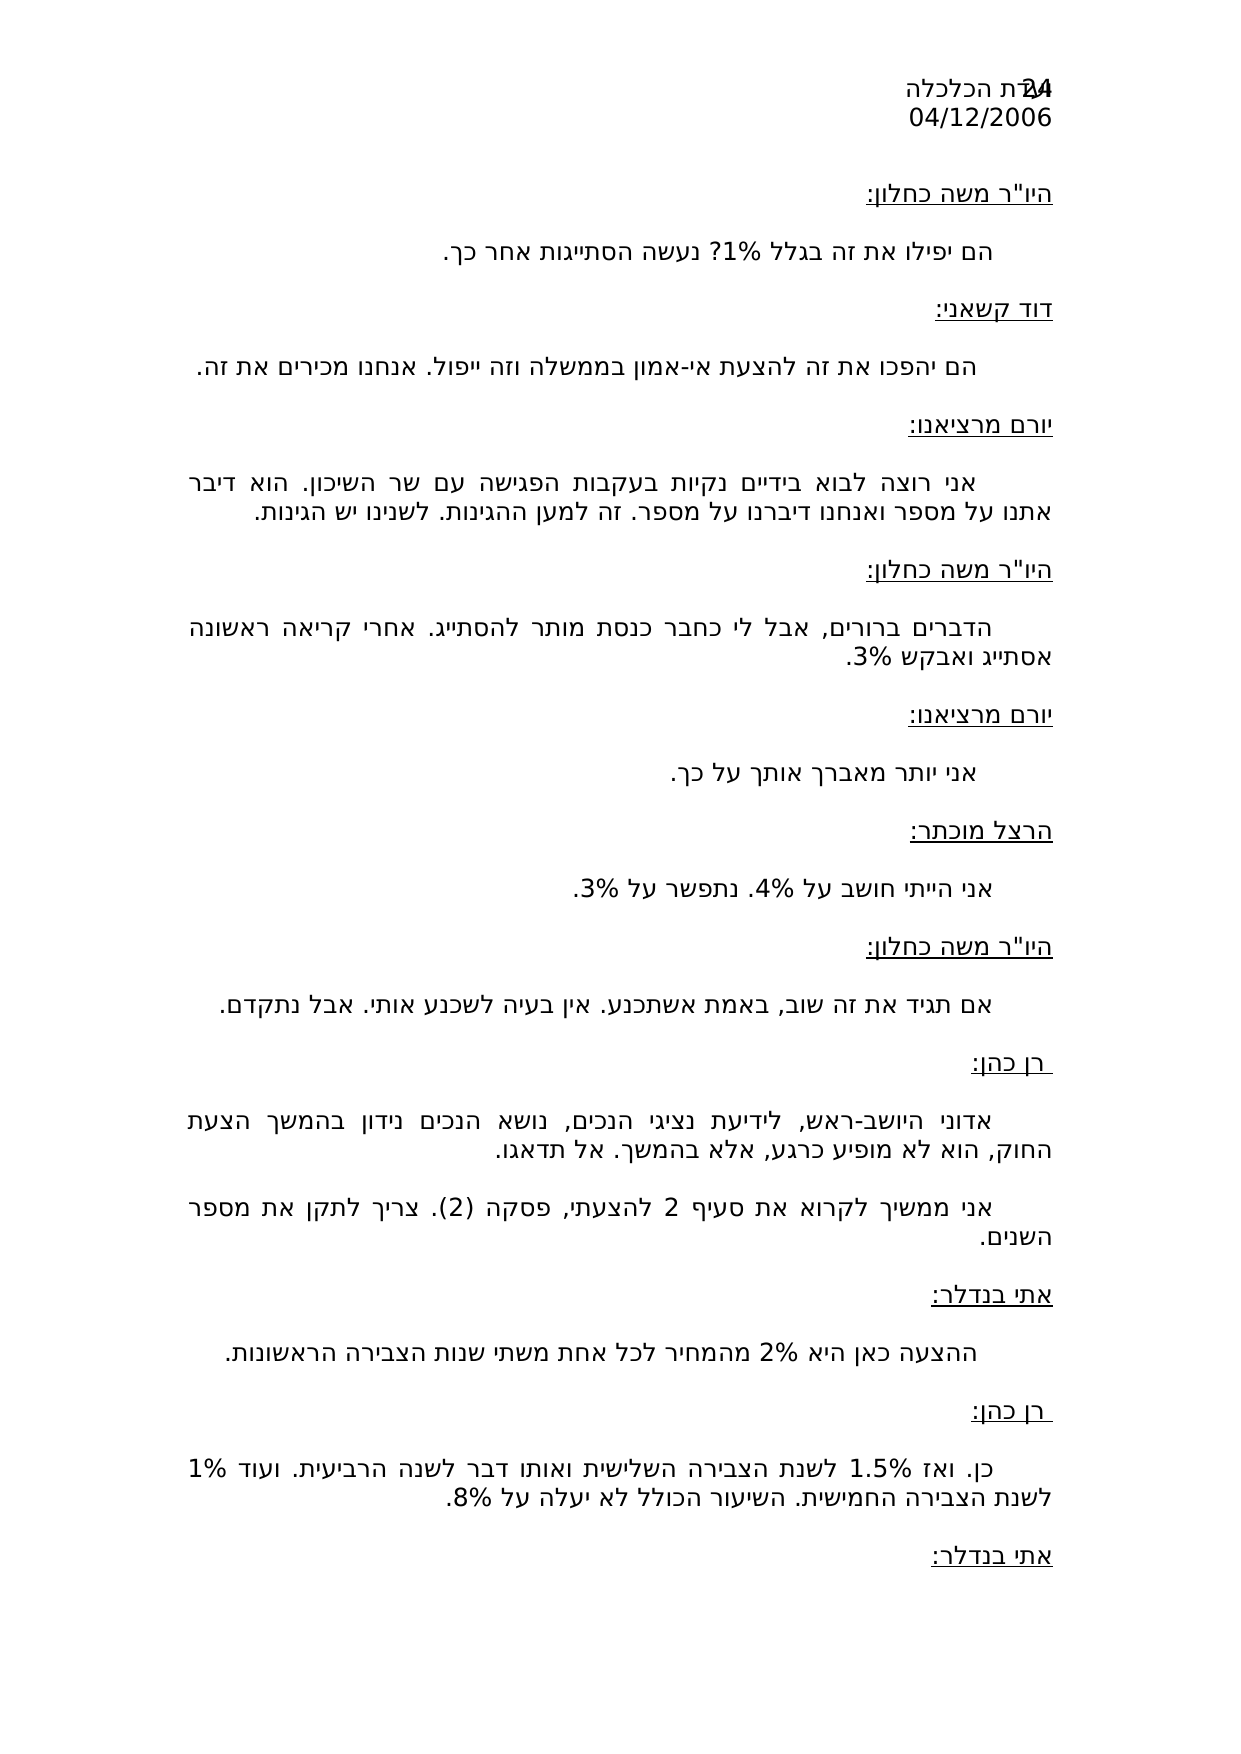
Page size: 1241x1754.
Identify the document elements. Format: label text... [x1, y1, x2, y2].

text אתי בנדלר: [187, 1280, 1053, 1309]
text אדוני היושב-ראש, לידיעת נציגי הנכים, נושא הנכים נידון בהמשך הצעת החוק, הוא לא מופיע כרגע, אלא בהמשך. אל תדאגו. [187, 1106, 1053, 1164]
text יורם מרציאנו: [187, 410, 1053, 439]
text אני רוצה לבוא בידיים נקיות בעקבות הפגישה עם שר השיכון. הוא דיבר אתנו על מספר ואנחנו דיברנו על מספר. זה למען ההגינות. לשנינו יש הגינות. [187, 468, 1053, 527]
text רן כהן: [187, 1396, 1053, 1425]
text הם יהפכו את זה להצעת אי-אמון בממשלה וזה ייפול. אנחנו מכירים את זה. [187, 352, 1053, 382]
text היו"ר משה כחלון: [187, 932, 1053, 961]
text הרצל מוכתר: [187, 816, 1053, 845]
text אני ממשיך לקרוא את סעיף 2 להצעתי, פסקה (2). צריך לתקן את מספר השנים. [187, 1193, 1053, 1251]
text יורם מרציאנו: [187, 700, 1053, 729]
text הדברים ברורים, אבל לי כחבר כנסת מותר להסתייג. אחרי קריאה ראשונה אסתייג ואבקש 3%. [187, 613, 1053, 672]
text היו"ר משה כחלון: [187, 179, 1053, 208]
text אתי בנדלר: [187, 1541, 1053, 1570]
text דוד קשאני: [187, 294, 1053, 324]
text ההצעה כאן היא 2% מהמחיר לכל אחת משתי שנות הצבירה הראשונות. [187, 1338, 1053, 1367]
text אם תגיד את זה שוב, באמת אשתכנע. אין בעיה לשכנע אותי. אבל נתקדם. [187, 990, 1053, 1019]
text כן. ואז 1.5% לשנת הצבירה השלישית ואותו דבר לשנה הרביעית. ועוד 1% לשנת הצבירה החמישית. השיעור הכולל לא יעלה על 8%. [187, 1454, 1053, 1512]
text אני יותר מאברך אותך על כך. [187, 758, 1053, 787]
text אני הייתי חושב על 4%. נתפשר על 3%. [187, 874, 1053, 903]
text היו"ר משה כחלון: [187, 555, 1053, 584]
text רן כהן: [187, 1048, 1053, 1077]
text הם יפילו את זה בגלל 1%? נעשה הסתייגות אחר כך. [187, 237, 1053, 266]
